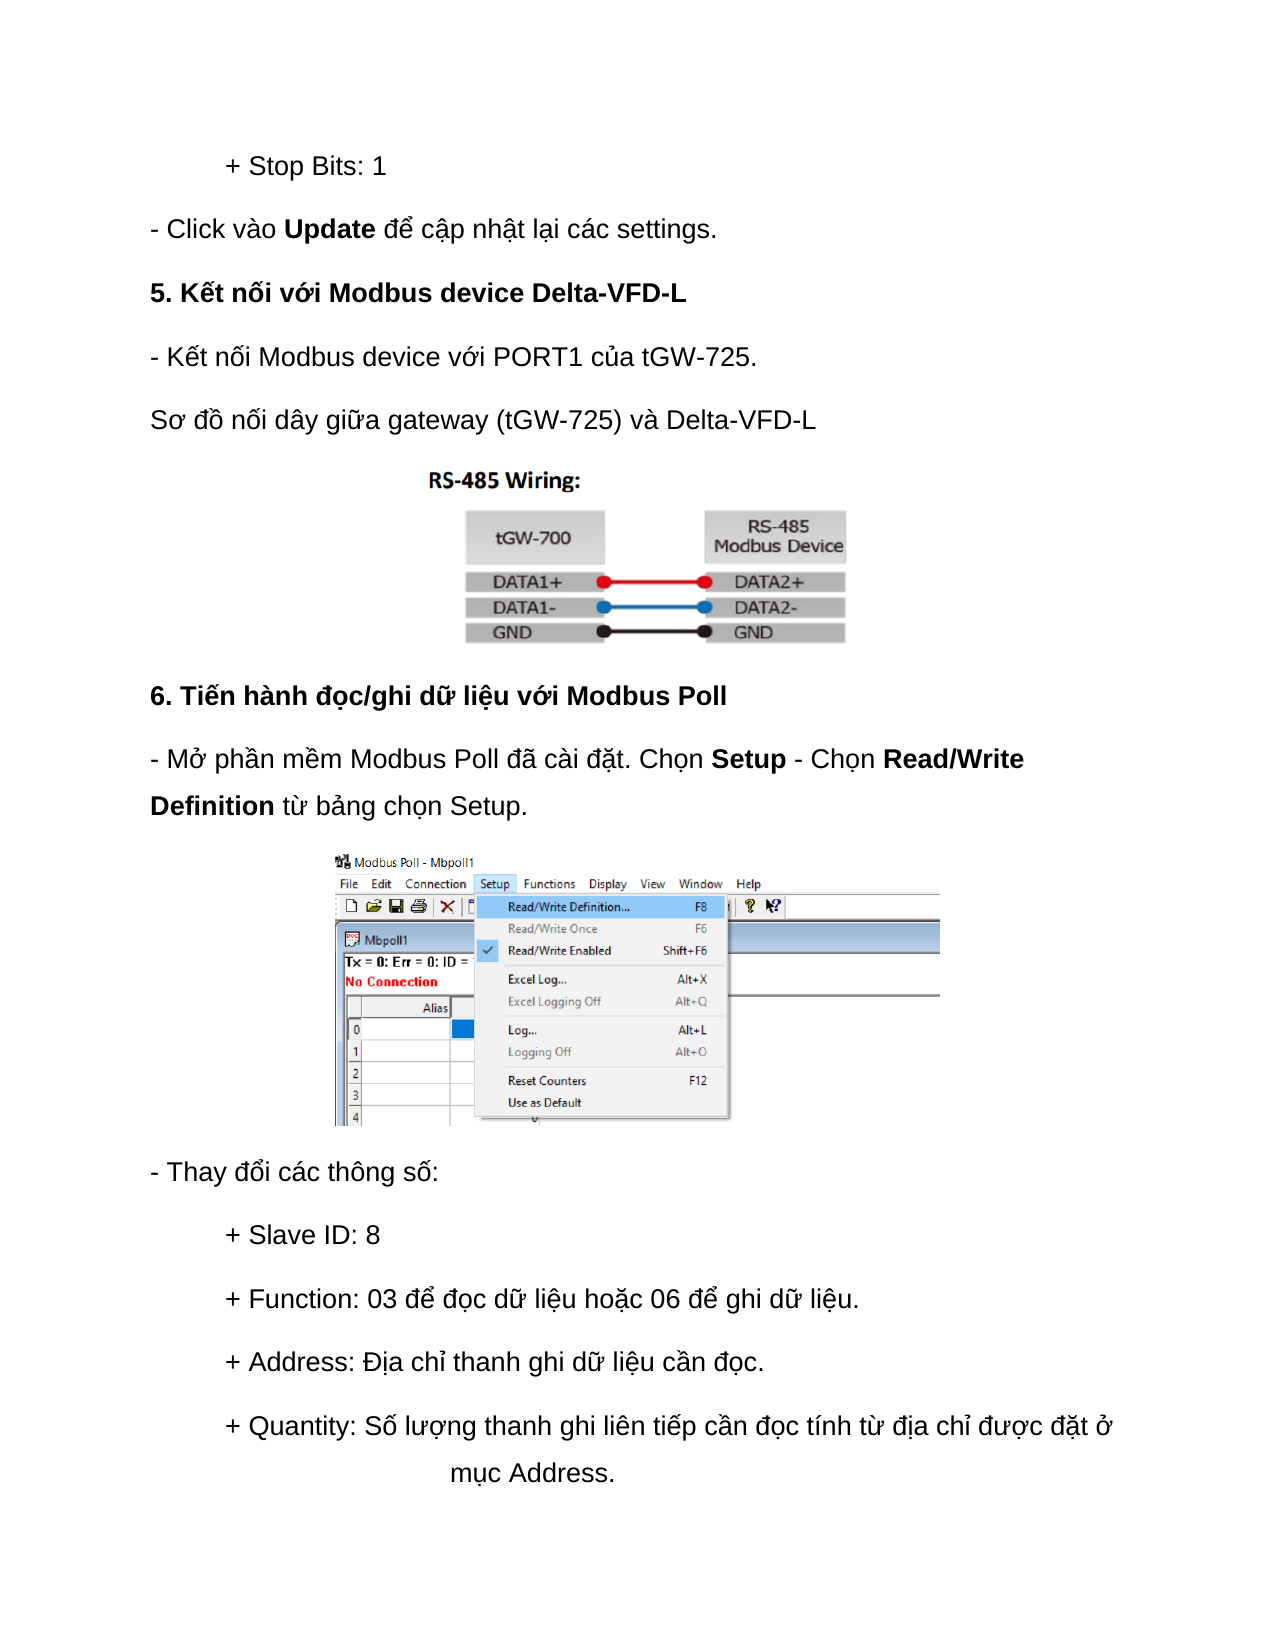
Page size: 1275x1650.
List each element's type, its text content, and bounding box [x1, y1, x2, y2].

text + Stop Bits: 1 [150, 150, 1125, 181]
text + Quantity: Số lượng thanh ghi liên tiếp cần đọc tính từ địa chỉ được đặt ở mục Address. [150, 1410, 1125, 1488]
text + Slave ID: 8 [150, 1219, 1125, 1251]
picture [421, 467, 854, 650]
text - Kết nối Modbus device với PORT1 của tGW-725. [150, 341, 1125, 372]
picture [335, 853, 940, 1126]
text Sơ đồ nối dây giữa gateway (tGW-725) và Delta-VFD-L [150, 404, 1125, 435]
text - Click vào Update để cập nhật lại các settings. [150, 213, 1125, 245]
text - Thay đổi các thông số: [150, 1156, 1125, 1187]
text + Function: 03 để đọc dữ liệu hoặc 06 để ghi dữ liệu. [150, 1283, 1125, 1314]
text 6. Tiến hành đọc/ghi dữ liệu với Modbus Poll [150, 680, 1125, 711]
text - Mở phần mềm Modbus Poll đã cài đặt. Chọn Setup - Chọn Read/Write Definition từ bảng chọn Setup. [150, 743, 1125, 822]
text 5. Kết nối với Modbus device Delta-VFD-L [150, 277, 1125, 308]
text + Address: Địa chỉ thanh ghi dữ liệu cần đọc. [150, 1346, 1125, 1378]
